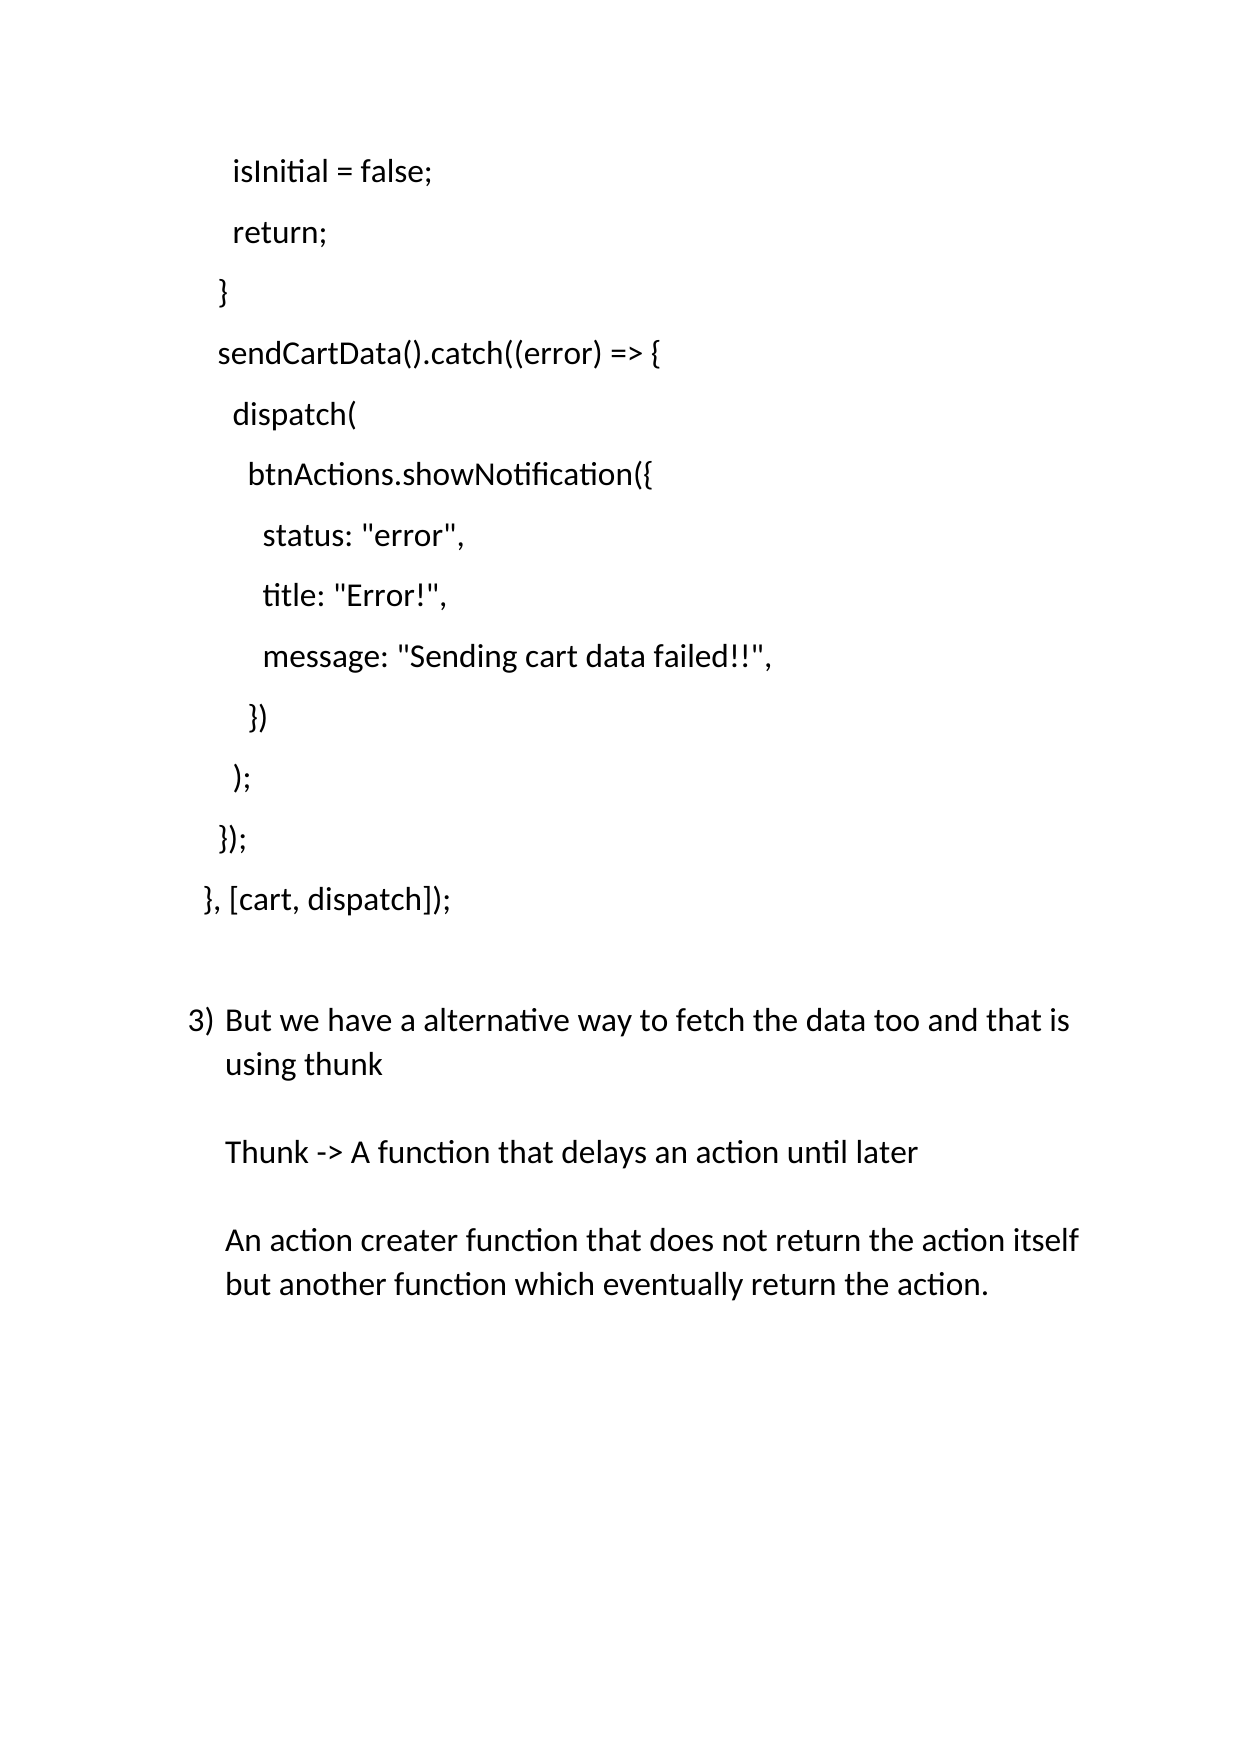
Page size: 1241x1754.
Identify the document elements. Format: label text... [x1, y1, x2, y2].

text }, [cart, dispatch]); [187, 877, 1090, 918]
text status: "error", [187, 514, 1090, 554]
text title: "Error!", [187, 574, 1090, 615]
list An action creater function that does not return the action itself but another function which eventually return the action. [225, 1218, 1090, 1303]
text }); [187, 817, 1090, 858]
text message: "Sending cart data failed!!", [187, 635, 1090, 676]
text btnActions.showNotification({ [187, 453, 1090, 494]
text sendCartData().catch((error) => { [187, 332, 1090, 373]
text return; [187, 211, 1090, 251]
list Thunk -> A function that delays an action until later [225, 1131, 1090, 1171]
text dispatch( [187, 392, 1090, 433]
list But we have a alternative way to fetch the data too and that is using thunk [187, 999, 1090, 1083]
text ); [187, 756, 1090, 797]
text isInitial = false; [187, 150, 1090, 191]
text } [187, 271, 1090, 312]
text }) [187, 696, 1090, 736]
